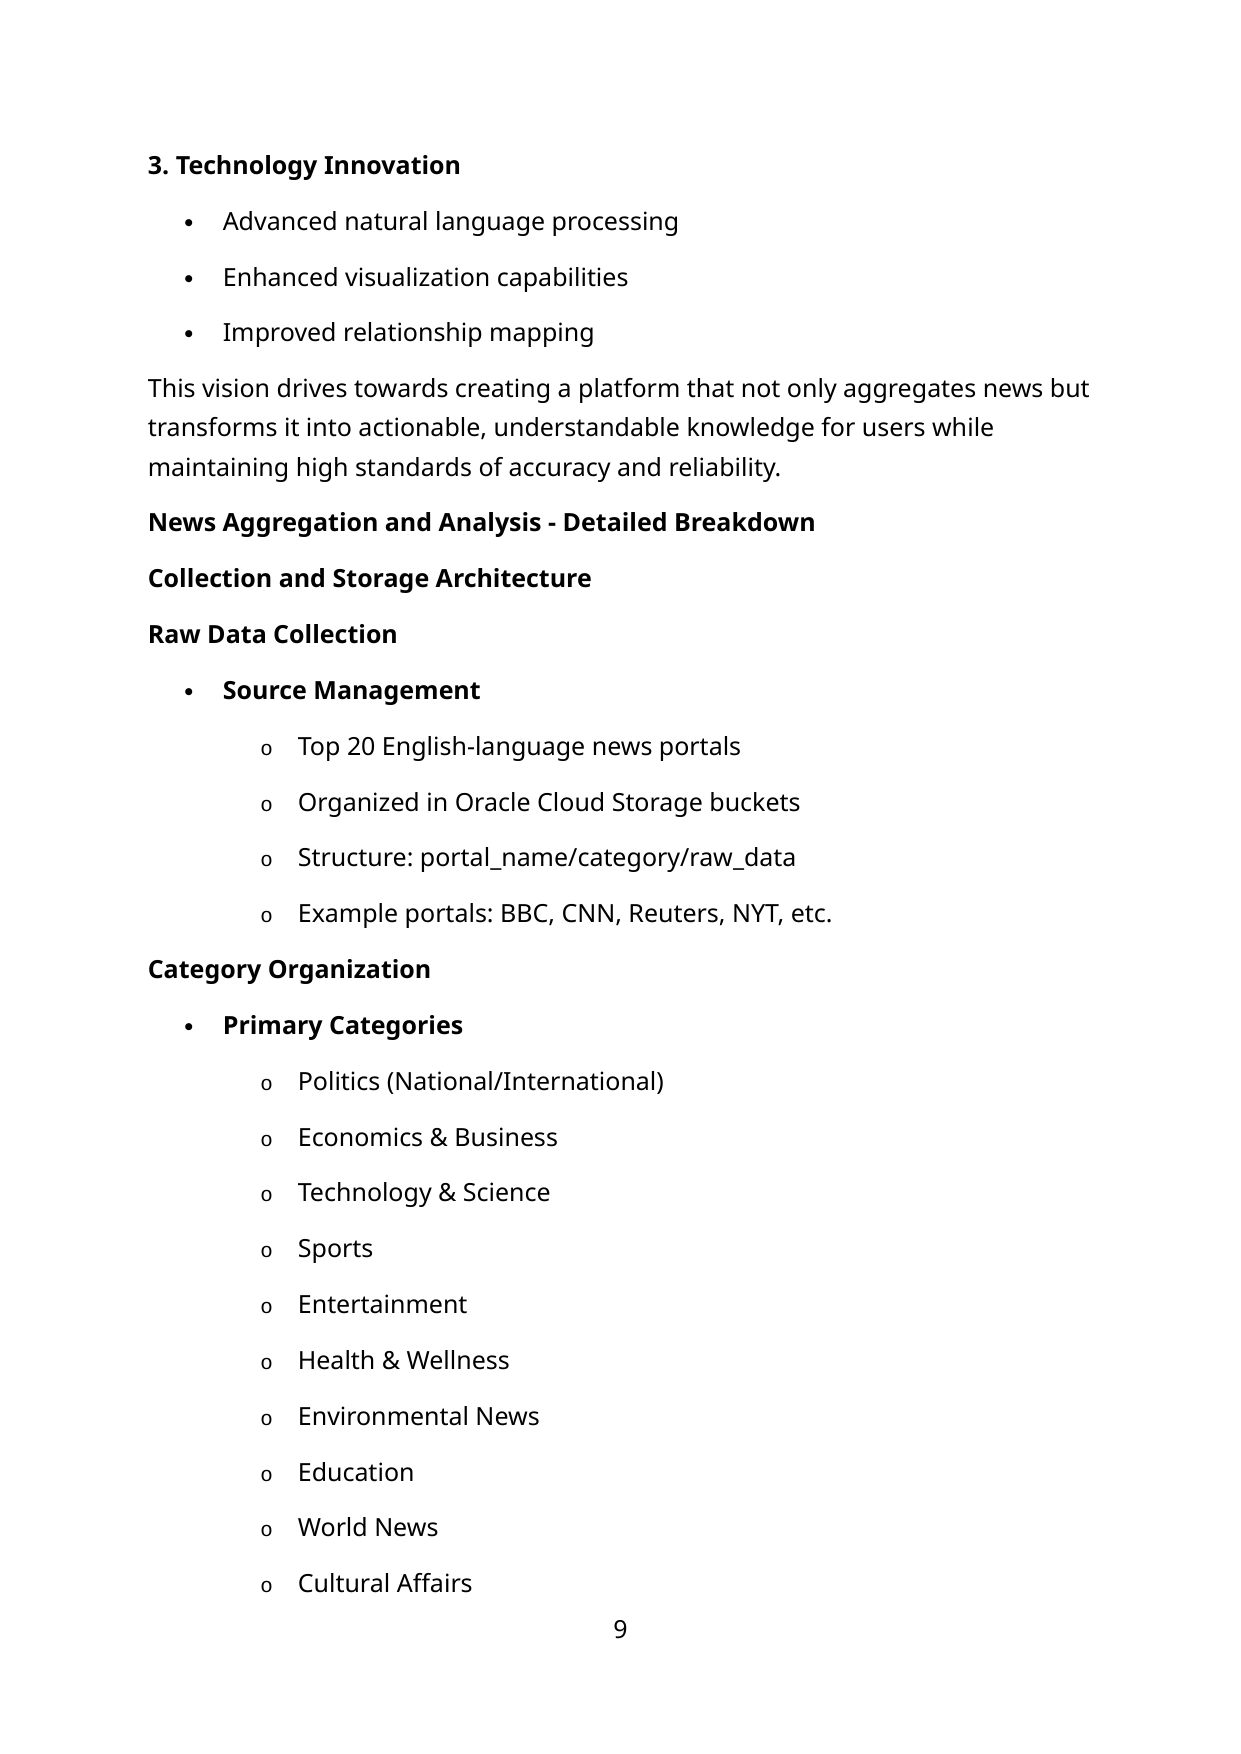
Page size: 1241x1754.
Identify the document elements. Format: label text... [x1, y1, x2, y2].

text This vision drives towards creating a platform that not only aggregates news but transforms it into actionable, understandable knowledge for users while maintaining high standards of accuracy and reliability. [148, 371, 1093, 483]
list Structure: portal_name/category/raw_data [260, 840, 1093, 874]
text Collection and Storage Architecture [148, 561, 1093, 595]
list Environmental News [260, 1398, 1093, 1432]
list Advanced natural language processing [185, 203, 1093, 237]
list Improved relationship mapping [185, 315, 1093, 349]
list Health & Wellness [260, 1343, 1093, 1377]
list Entertainment [260, 1287, 1093, 1321]
text News Aggregation and Analysis - Detailed Breakdown [148, 505, 1093, 539]
list Source Management [185, 673, 1093, 707]
list Example portals: BBC, CNN, Reuters, NYT, etc. [260, 896, 1093, 930]
list Economics & Business [260, 1119, 1093, 1153]
list Technology & Science [260, 1175, 1093, 1209]
list Enhanced visualization capabilities [185, 259, 1093, 293]
text Raw Data Collection [148, 617, 1093, 651]
list Education [260, 1454, 1093, 1488]
list Sports [260, 1231, 1093, 1265]
list Top 20 English-language news portals [260, 728, 1093, 762]
list Cultural Affairs [260, 1566, 1093, 1600]
list Organized in Oracle Cloud Storage buckets [260, 784, 1093, 818]
text 3. Technology Innovation [148, 148, 1093, 182]
text Category Organization [148, 952, 1093, 986]
list Primary Categories [185, 1008, 1093, 1042]
list World News [260, 1510, 1093, 1544]
list Politics (National/International) [260, 1063, 1093, 1097]
